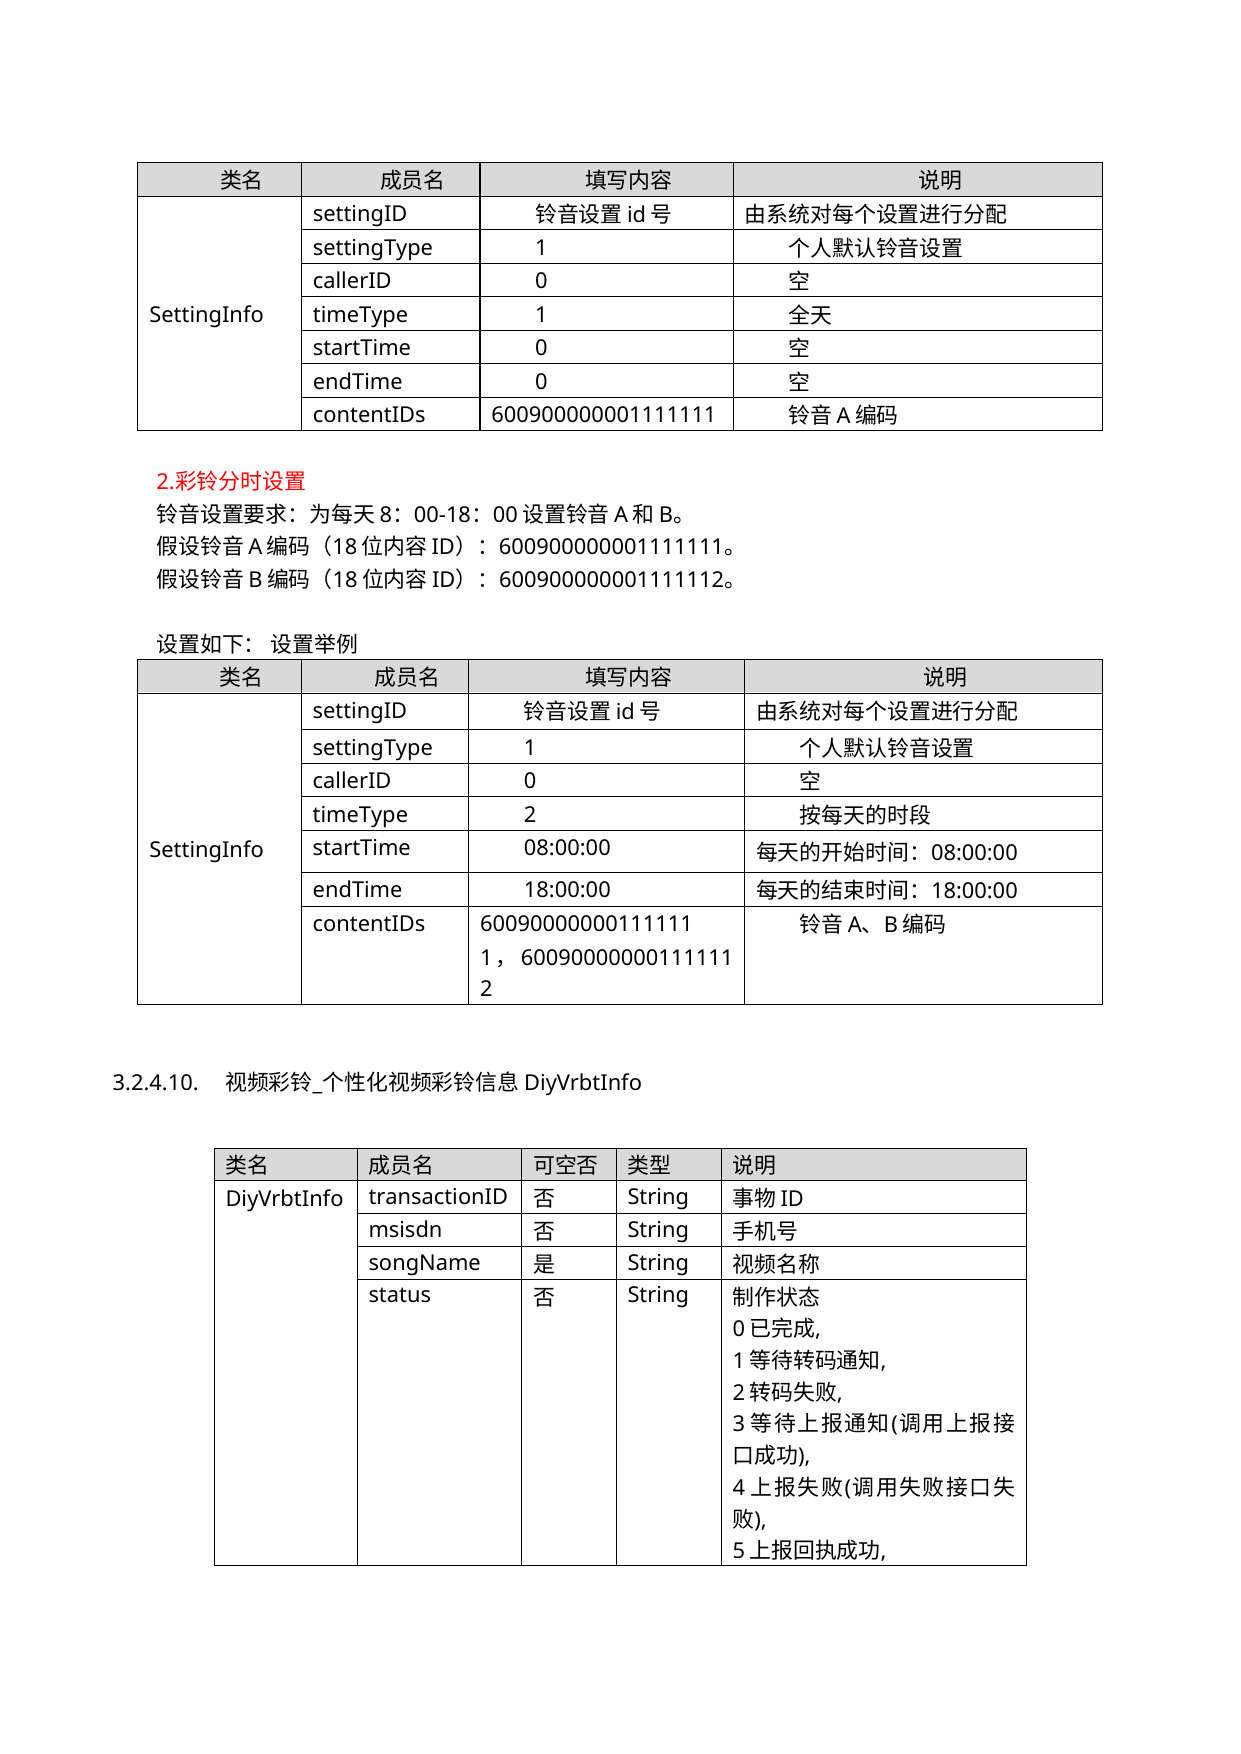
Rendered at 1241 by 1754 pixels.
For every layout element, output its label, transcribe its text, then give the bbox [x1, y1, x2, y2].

table_cell 08:00:00 [469, 831, 744, 872]
table_cell 否 [522, 1214, 616, 1246]
table_header 说明 [722, 1149, 1026, 1180]
table_header 成员名 [302, 163, 479, 196]
table_cell endTime [302, 873, 468, 906]
table_cell String [617, 1214, 721, 1246]
table_cell 个人默认铃音设置 [745, 730, 1102, 763]
table_cell DiyVrbtInfo [215, 1181, 357, 1565]
table_cell callerID [302, 764, 468, 796]
table_cell SettingInfo [138, 197, 301, 430]
text 设置如下： 设置举例 [112, 626, 1128, 659]
table_cell timeType [302, 797, 468, 830]
table_cell settingID [302, 197, 479, 229]
table_cell 事物ID [722, 1181, 1026, 1213]
table_header 成员名 [302, 660, 468, 692]
table_cell 每天的结束时间：18:00:00 [745, 873, 1102, 906]
table_header 说明 [734, 163, 1102, 196]
table_header 类名 [138, 660, 301, 692]
table_cell 视频名称 [722, 1247, 1026, 1278]
table_cell 否 [522, 1181, 616, 1213]
text 视频彩铃_个性化视频彩铃信息 DiyVrbtInfo [112, 1065, 1128, 1097]
text 假设铃音B编码（18位内容ID）：600900000001111112。 [112, 561, 1128, 594]
table_cell settingID [302, 694, 468, 729]
table_cell transactionID [358, 1181, 521, 1213]
table_cell 每天的开始时间：08:00:00 [745, 831, 1102, 872]
table_header 成员名 [358, 1149, 521, 1180]
table_header 类名 [215, 1149, 357, 1180]
table_cell timeType [302, 297, 479, 330]
table_cell 空 [734, 331, 1102, 363]
table_cell 铃音设置id号 [469, 694, 744, 729]
table_cell 1 [481, 230, 733, 263]
table_cell 否 [522, 1280, 616, 1565]
table_cell 600900000001111111，600900000001111112 [469, 907, 744, 1004]
table_cell callerID [302, 264, 479, 296]
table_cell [722, 1280, 1026, 1565]
table_cell String [617, 1280, 721, 1565]
table_cell 按每天的时段 [745, 797, 1102, 830]
table_header 类型 [617, 1149, 721, 1180]
table_cell 铃音A编码 [734, 398, 1102, 430]
table_header 类名 [138, 163, 301, 196]
table_cell settingType [302, 230, 479, 263]
table_cell 手机号 [722, 1214, 1026, 1246]
table_cell 个人默认铃音设置 [734, 230, 1102, 263]
table_cell settingType [302, 730, 468, 763]
table_cell 0 [481, 331, 733, 363]
table_cell songName [358, 1247, 521, 1278]
table_cell 全天 [734, 297, 1102, 330]
table_header 可空否 [522, 1149, 616, 1180]
table_cell 是 [522, 1247, 616, 1278]
table_cell msisdn [358, 1214, 521, 1246]
table_cell 600900000001111111 [481, 398, 733, 430]
table_header 说明 [745, 660, 1102, 692]
text 2.彩铃分时设置 [112, 464, 1128, 496]
table_cell 0 [481, 364, 733, 397]
text 假设铃音A编码（18位内容ID）：600900000001111111。 [112, 529, 1128, 561]
table_cell 空 [734, 264, 1102, 296]
table_cell 空 [745, 764, 1102, 796]
table_cell 铃音设置id号 [481, 197, 733, 229]
table_cell 空 [734, 364, 1102, 397]
table_cell 2 [469, 797, 744, 830]
table_cell startTime [302, 331, 479, 363]
table_cell 0 [469, 764, 744, 796]
table_cell 由系统对每个设置进行分配 [745, 694, 1102, 729]
table_cell 1 [481, 297, 733, 330]
table_cell startTime [302, 831, 468, 872]
table_cell 由系统对每个设置进行分配 [734, 197, 1102, 229]
table_cell 0 [481, 264, 733, 296]
text 铃音设置要求：为每天8：00-18：00设置铃音A和B。 [112, 496, 1128, 529]
table_cell 18:00:00 [469, 873, 744, 906]
table_cell contentIDs [302, 907, 468, 1004]
table_cell String [617, 1247, 721, 1278]
table_cell String [617, 1181, 721, 1213]
table_cell status [358, 1280, 521, 1565]
table_cell 铃音A、B编码 [745, 907, 1102, 1004]
table_cell SettingInfo [138, 694, 301, 1004]
table_cell contentIDs [302, 398, 479, 430]
table_cell 1 [469, 730, 744, 763]
table_header 填写内容 [469, 660, 744, 692]
table_cell endTime [302, 364, 479, 397]
table_header 填写内容 [481, 163, 733, 196]
